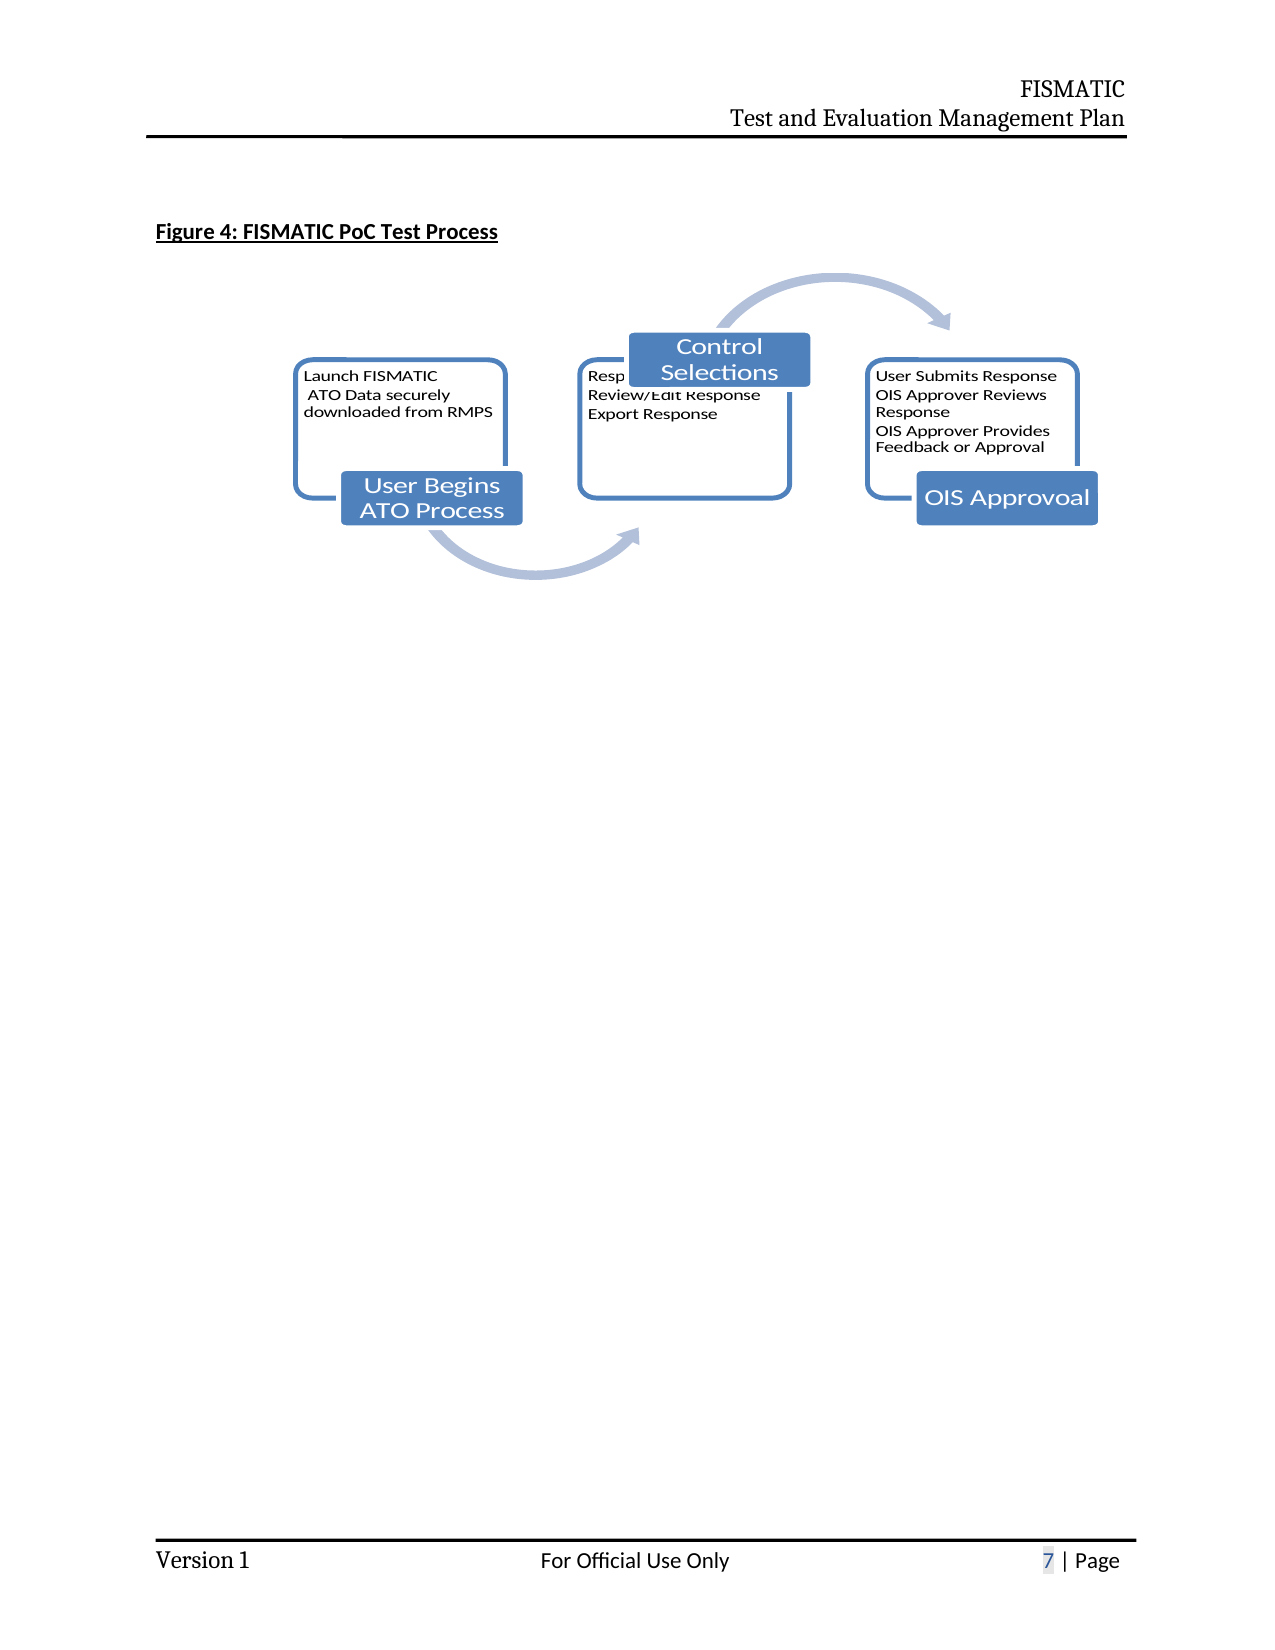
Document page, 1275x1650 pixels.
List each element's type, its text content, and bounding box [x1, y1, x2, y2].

text Figure 4: FISMATIC PoC Test Process [150, 217, 1125, 245]
